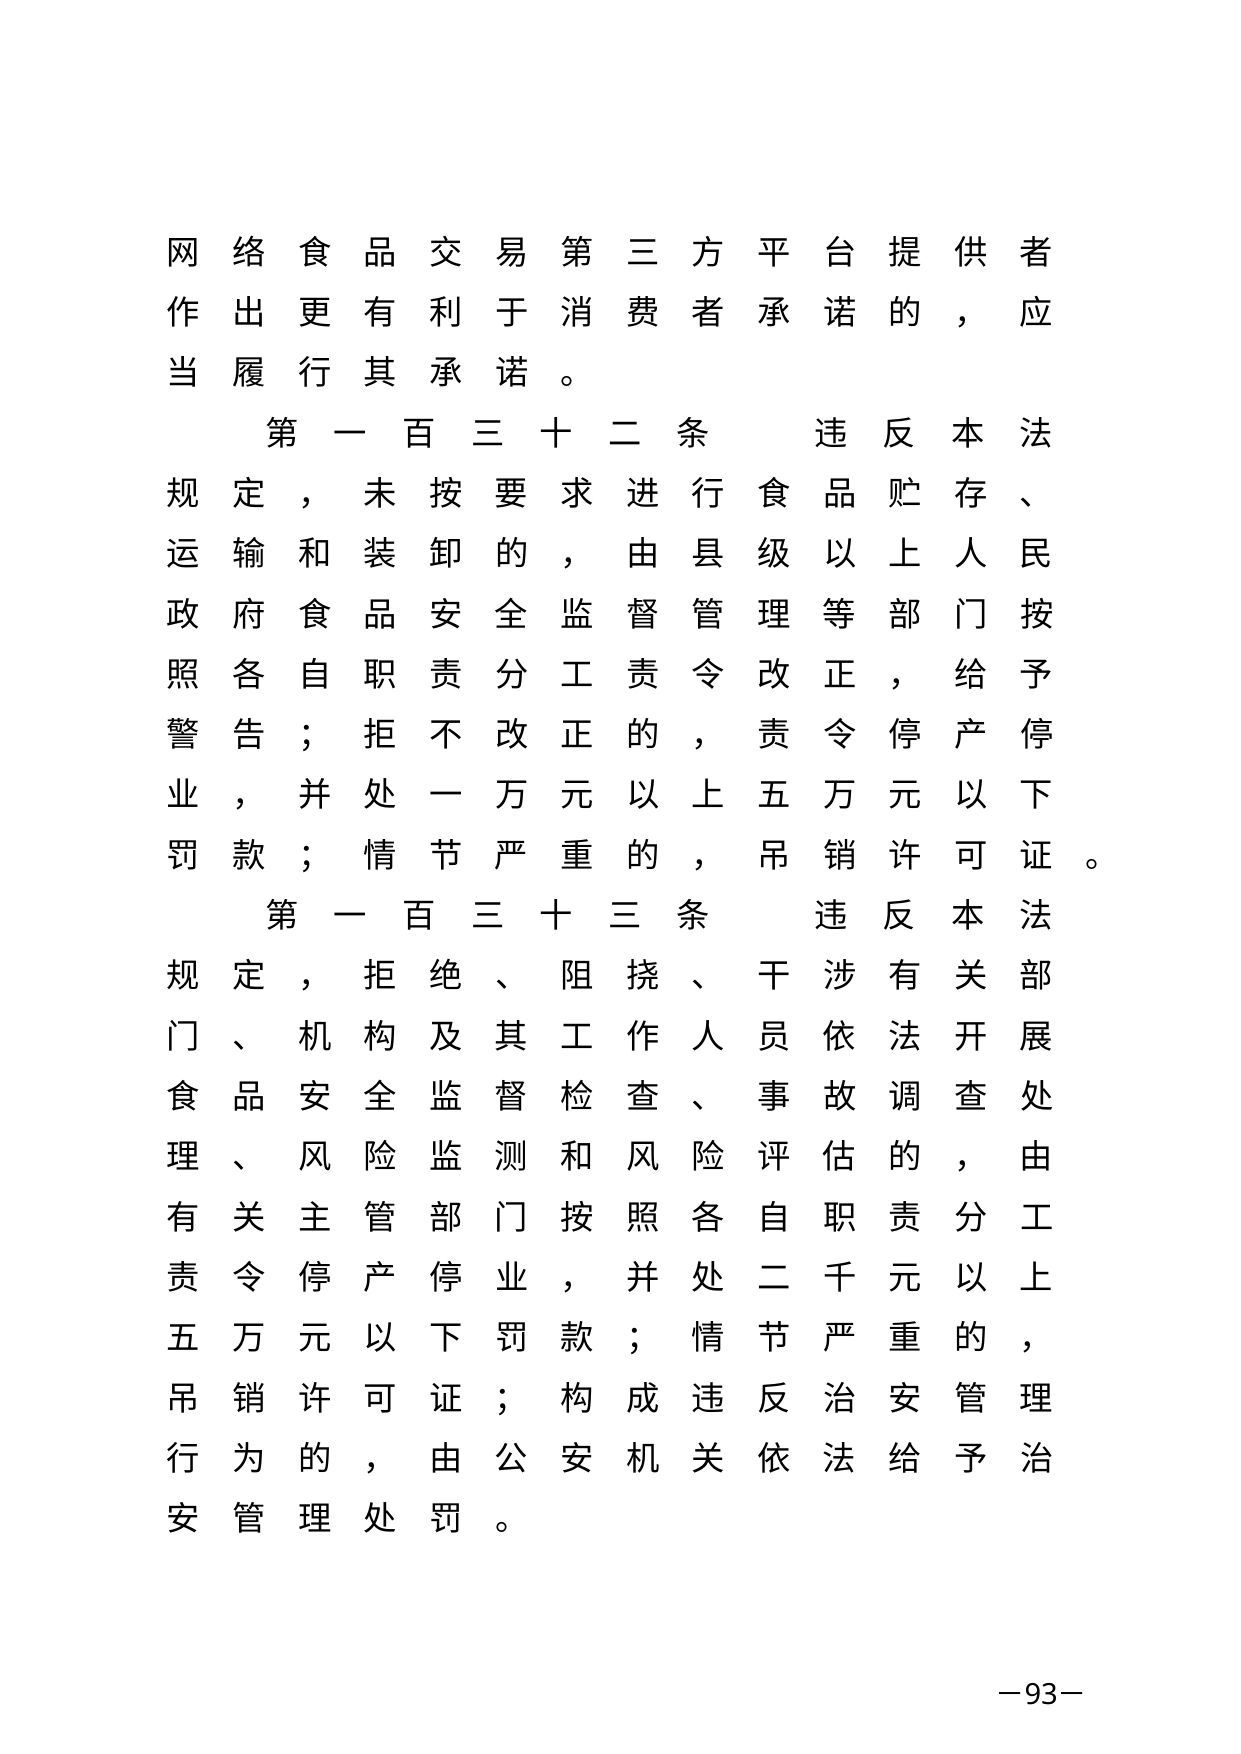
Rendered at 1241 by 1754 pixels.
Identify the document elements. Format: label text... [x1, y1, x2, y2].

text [167, 219, 1085, 400]
text 第一百三十二条 违反本法规定，未按要求进行食品贮存、运输和装卸的，由县级以上人民政府食品安全监督管理等部门按照各自职责分工责令改正，给予警告；拒不改正的，责令停产停业，并处一万元以上五万元以下罚款；情节严重的，吊销许可证。 [167, 400, 1085, 883]
text 第一百三十三条 违反本法规定，拒绝、阻挠、干涉有关部门、机构及其工作人员依法开展食品安全监督检查、事故调查处理、风险监测和风险评估的，由有关主管部门按照各自职责分工责令停产停业，并处二千元以上五万元以下罚款；情节严重的，吊销许可证；构成违反治安管理行为的，由公安机关依法给予治安管理处罚。 [167, 883, 1085, 1546]
